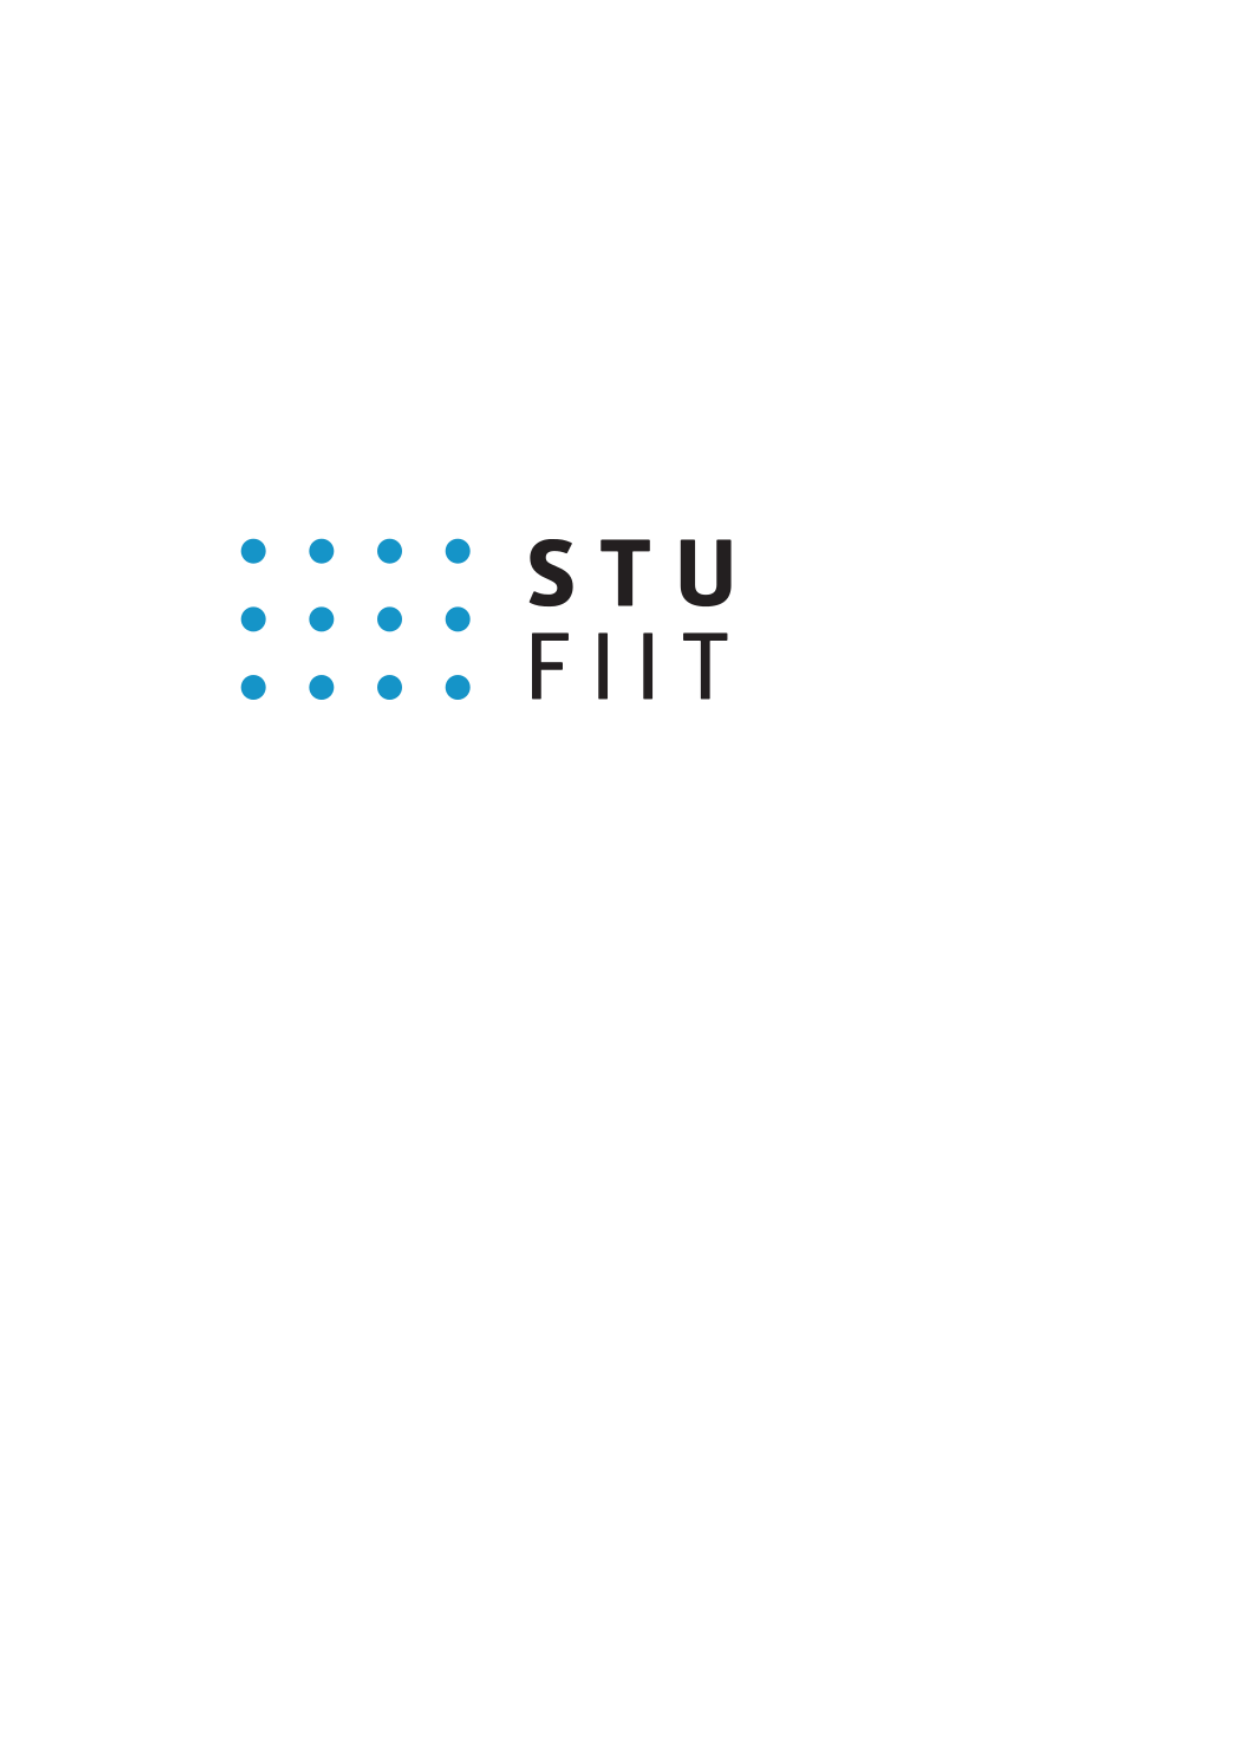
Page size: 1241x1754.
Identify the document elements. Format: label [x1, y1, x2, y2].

picture [147, 147, 1092, 1092]
